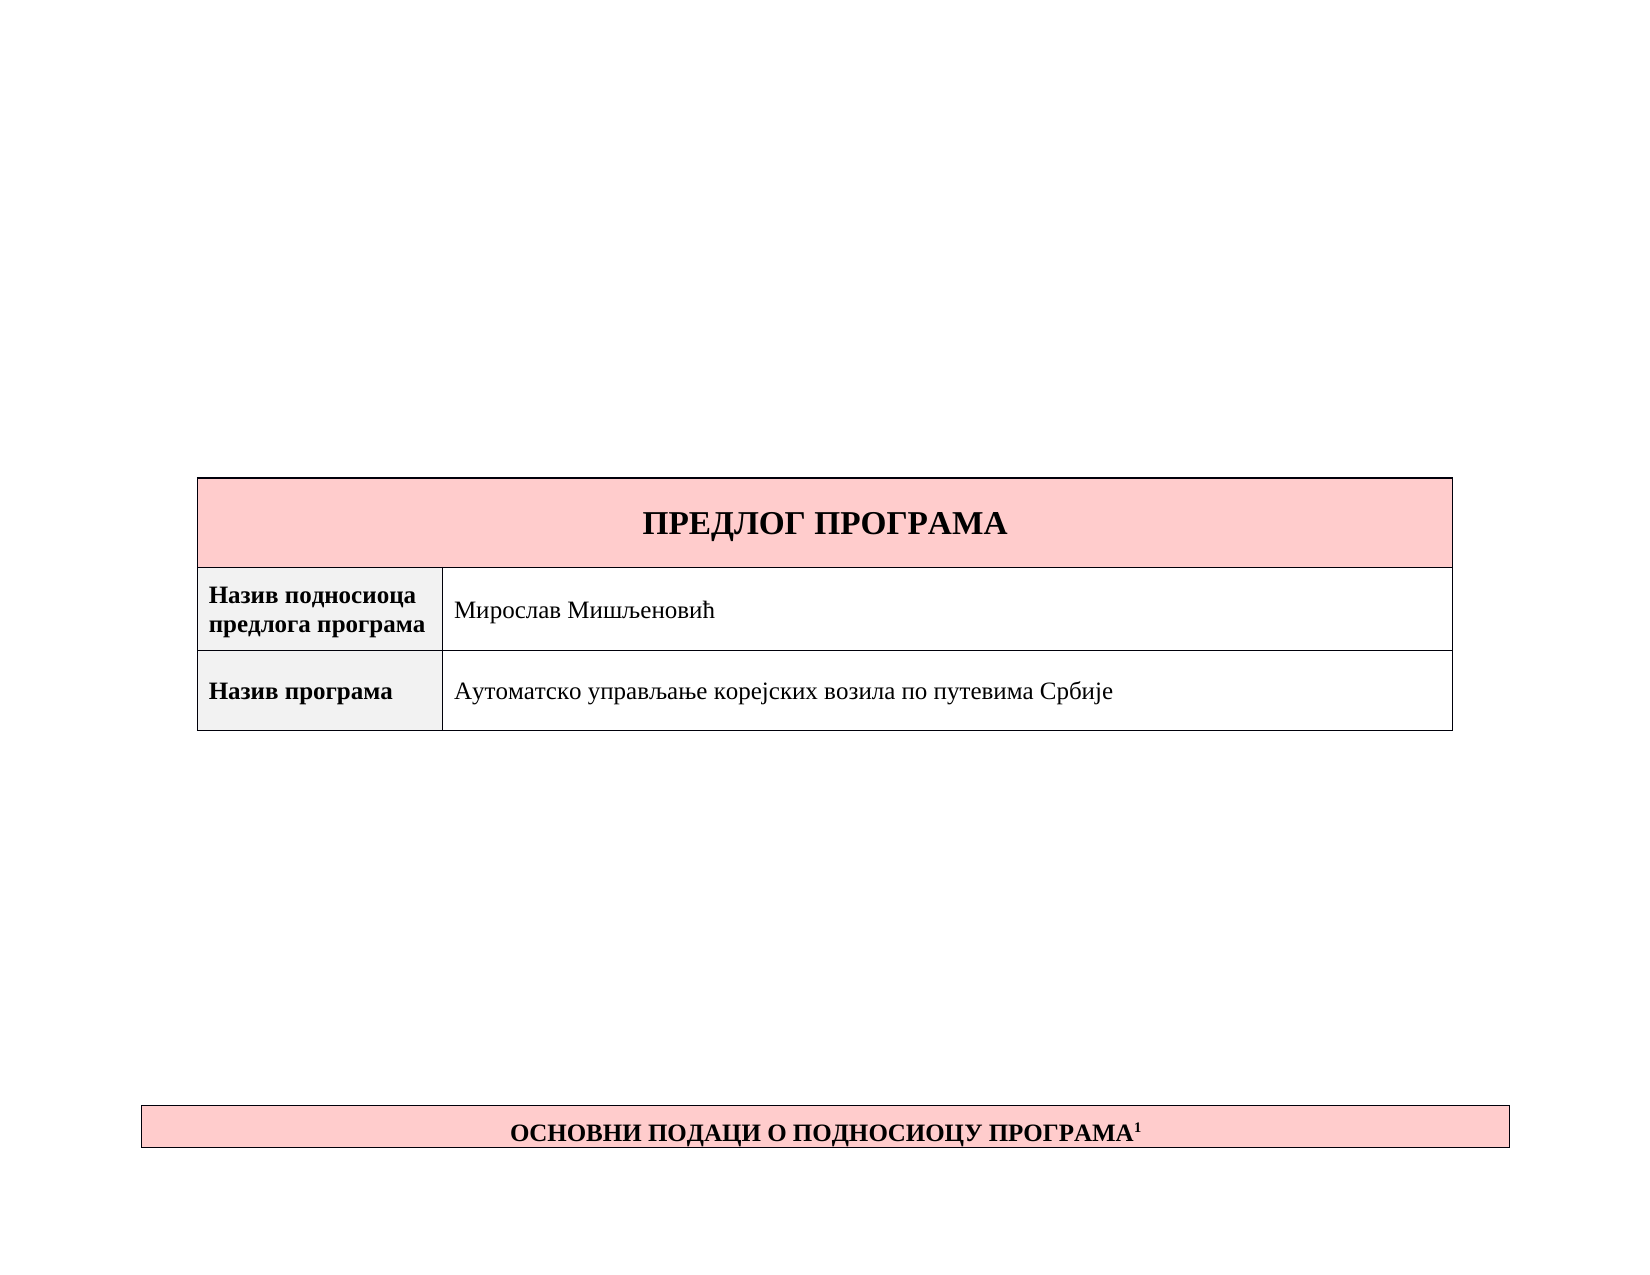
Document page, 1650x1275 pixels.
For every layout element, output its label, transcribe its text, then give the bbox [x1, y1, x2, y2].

table_cell Мирослав Мишљеновић [443, 568, 1452, 650]
table_cell Назив програма [198, 651, 442, 730]
table_cell Аутоматско управљање корејских возила по путевима Србије [443, 651, 1452, 730]
table_header ПРЕДЛОГ ПРОГРАМА [198, 479, 1452, 567]
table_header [142, 1106, 1509, 1147]
table_cell Назив подносиоца предлога програма [198, 568, 442, 650]
